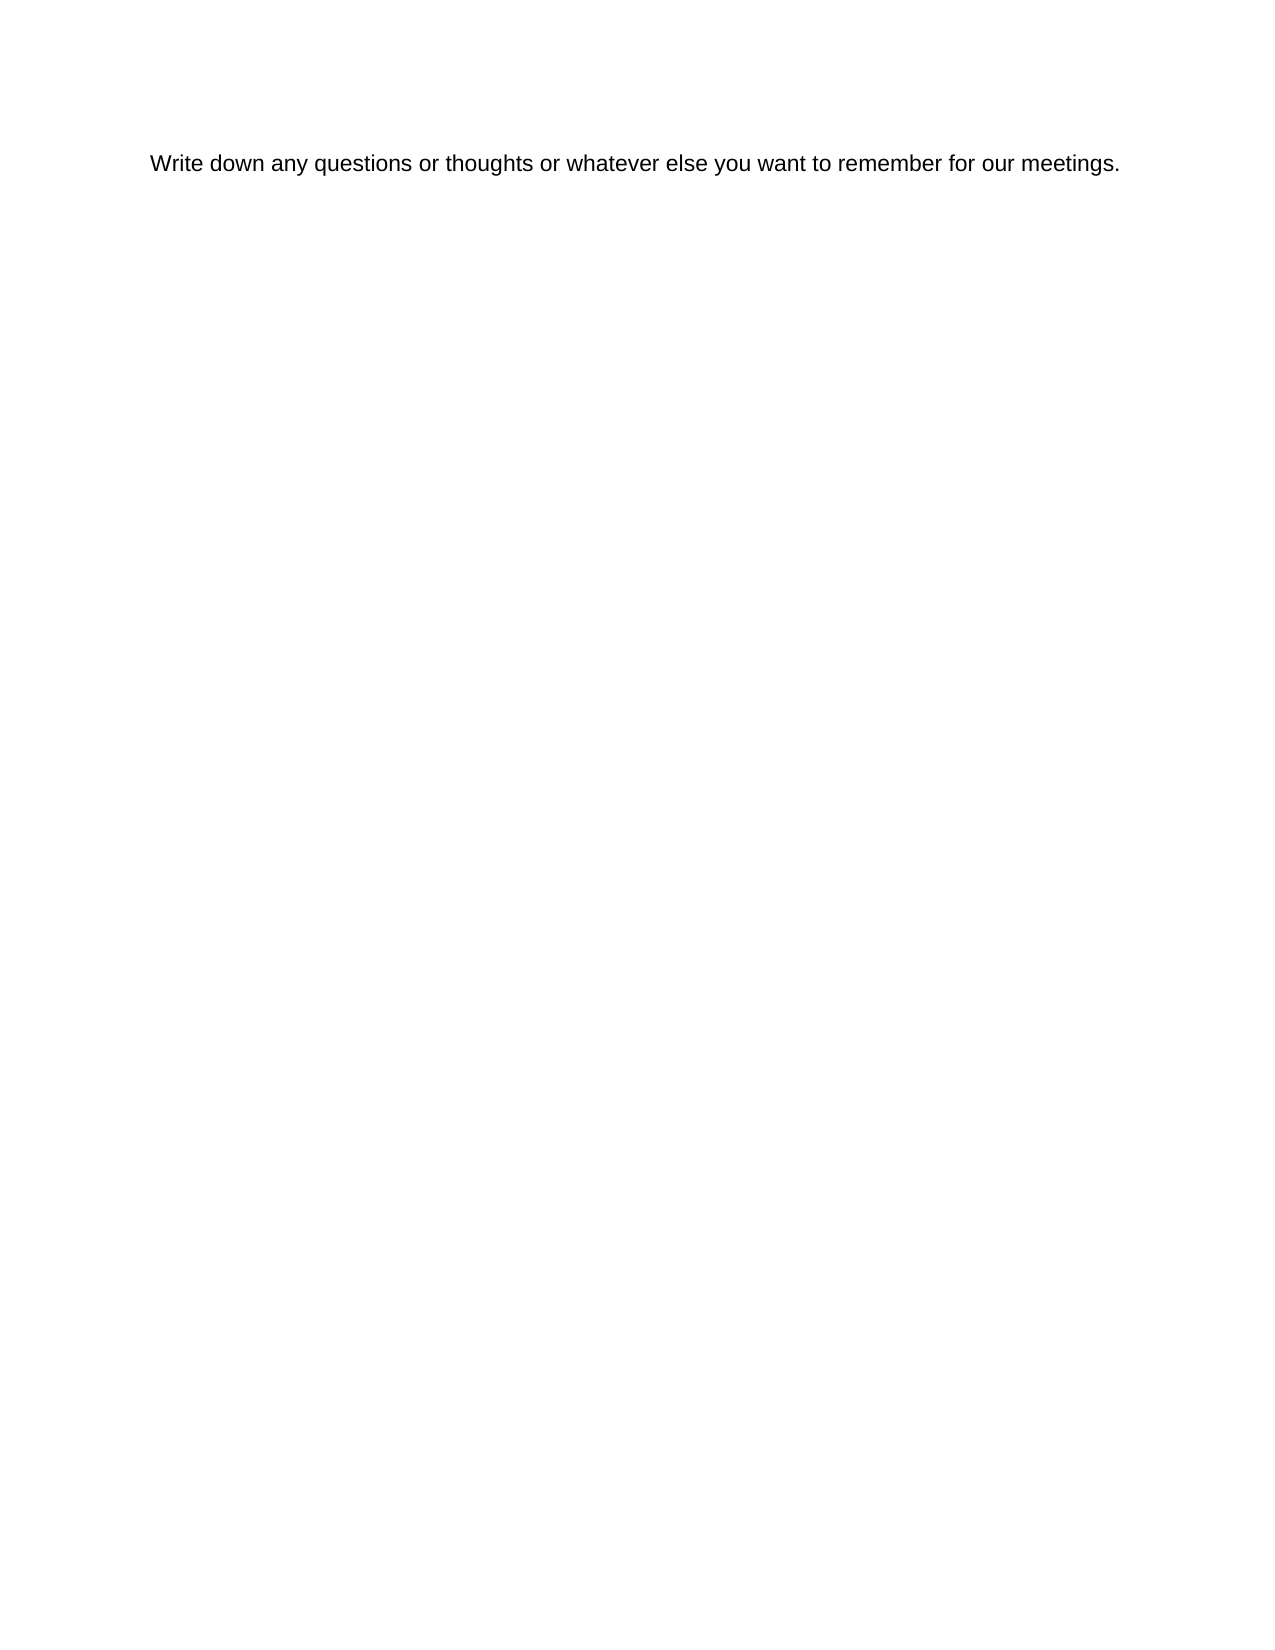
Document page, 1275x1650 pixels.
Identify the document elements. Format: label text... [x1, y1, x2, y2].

text Write down any questions or thoughts or whatever else you want to remember for our meetings. [150, 150, 1125, 176]
